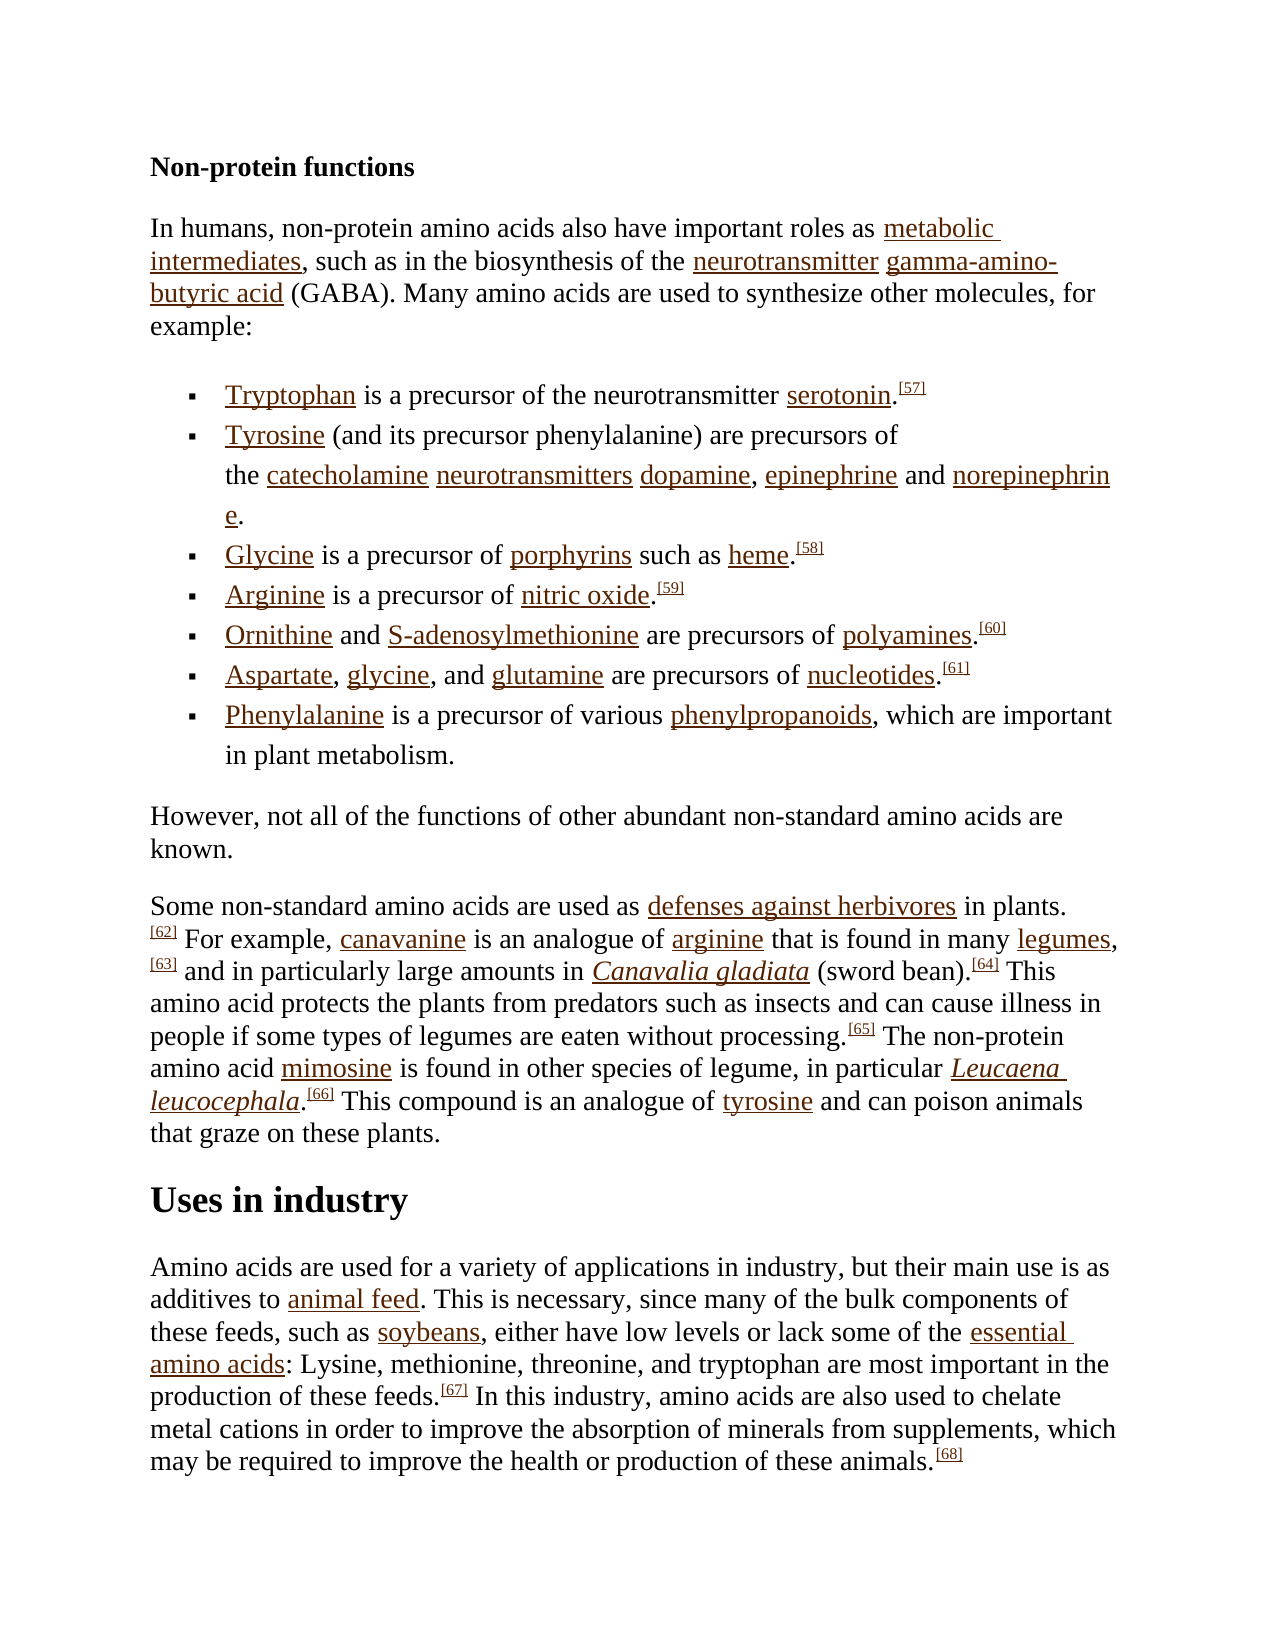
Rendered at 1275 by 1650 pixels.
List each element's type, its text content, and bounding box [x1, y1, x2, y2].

list Ornithine and S-adenosylmethionine are precursors of polyamines.[60] [187, 610, 1125, 650]
text In humans, non-protein amino acids also have important roles as metabolic intermediates, such as in the biosynthesis of the neurotransmitter gamma-amino-butyric acid (GABA). Many amino acids are used to synthesize other molecules, for example: [150, 212, 1125, 341]
list Glycine is a precursor of porphyrins such as heme.[58] [187, 530, 1125, 570]
text Some non-standard amino acids are used as defenses against herbivores in plants.[62] For example, canavanine is an analogue of arginine that is found in many legumes,[63] and in particularly large amounts in Canavalia gladiata (sword bean).[64] This amino acid protects the plants from predators such as insects and can cause illness in people if some types of legumes are eaten without processing.[65] The non-protein amino acid mimosine is found in other species of legume, in particular Leucaena leucocephala.[66] This compound is an analogue of tyrosine and can poison animals that graze on these plants. [150, 889, 1125, 1148]
text Amino acids are used for a variety of applications in industry, but their main use is as additives to animal feed. This is necessary, since many of the bulk components of these feeds, such as soybeans, either have low levels or lack some of the essential amino acids: Lysine, methionine, threonine, and tryptophan are most important in the production of these feeds.[67] In this industry, amino acids are also used to chelate metal cations in order to improve the absorption of minerals from supplements, which may be required to improve the health or production of these animals.[68] [150, 1250, 1125, 1477]
text Non-protein functions [150, 150, 1125, 182]
list Arginine is a precursor of nitric oxide.[59] [187, 570, 1125, 610]
list Phenylalanine is a precursor of various phenylpropanoids, which are important in plant metabolism. [187, 690, 1125, 770]
text However, not all of the functions of other abundant non-standard amino acids are known. [150, 799, 1125, 864]
list Tyrosine (and its precursor phenylalanine) are precursors of the catecholamine neurotransmitters dopamine, epinephrine and norepinephrine. [187, 410, 1125, 530]
list Tryptophan is a precursor of the neurotransmitter serotonin.[57] [187, 370, 1125, 410]
text Uses in industry [150, 1178, 1125, 1221]
list Aspartate, glycine, and glutamine are precursors of nucleotides.[61] [187, 650, 1125, 690]
